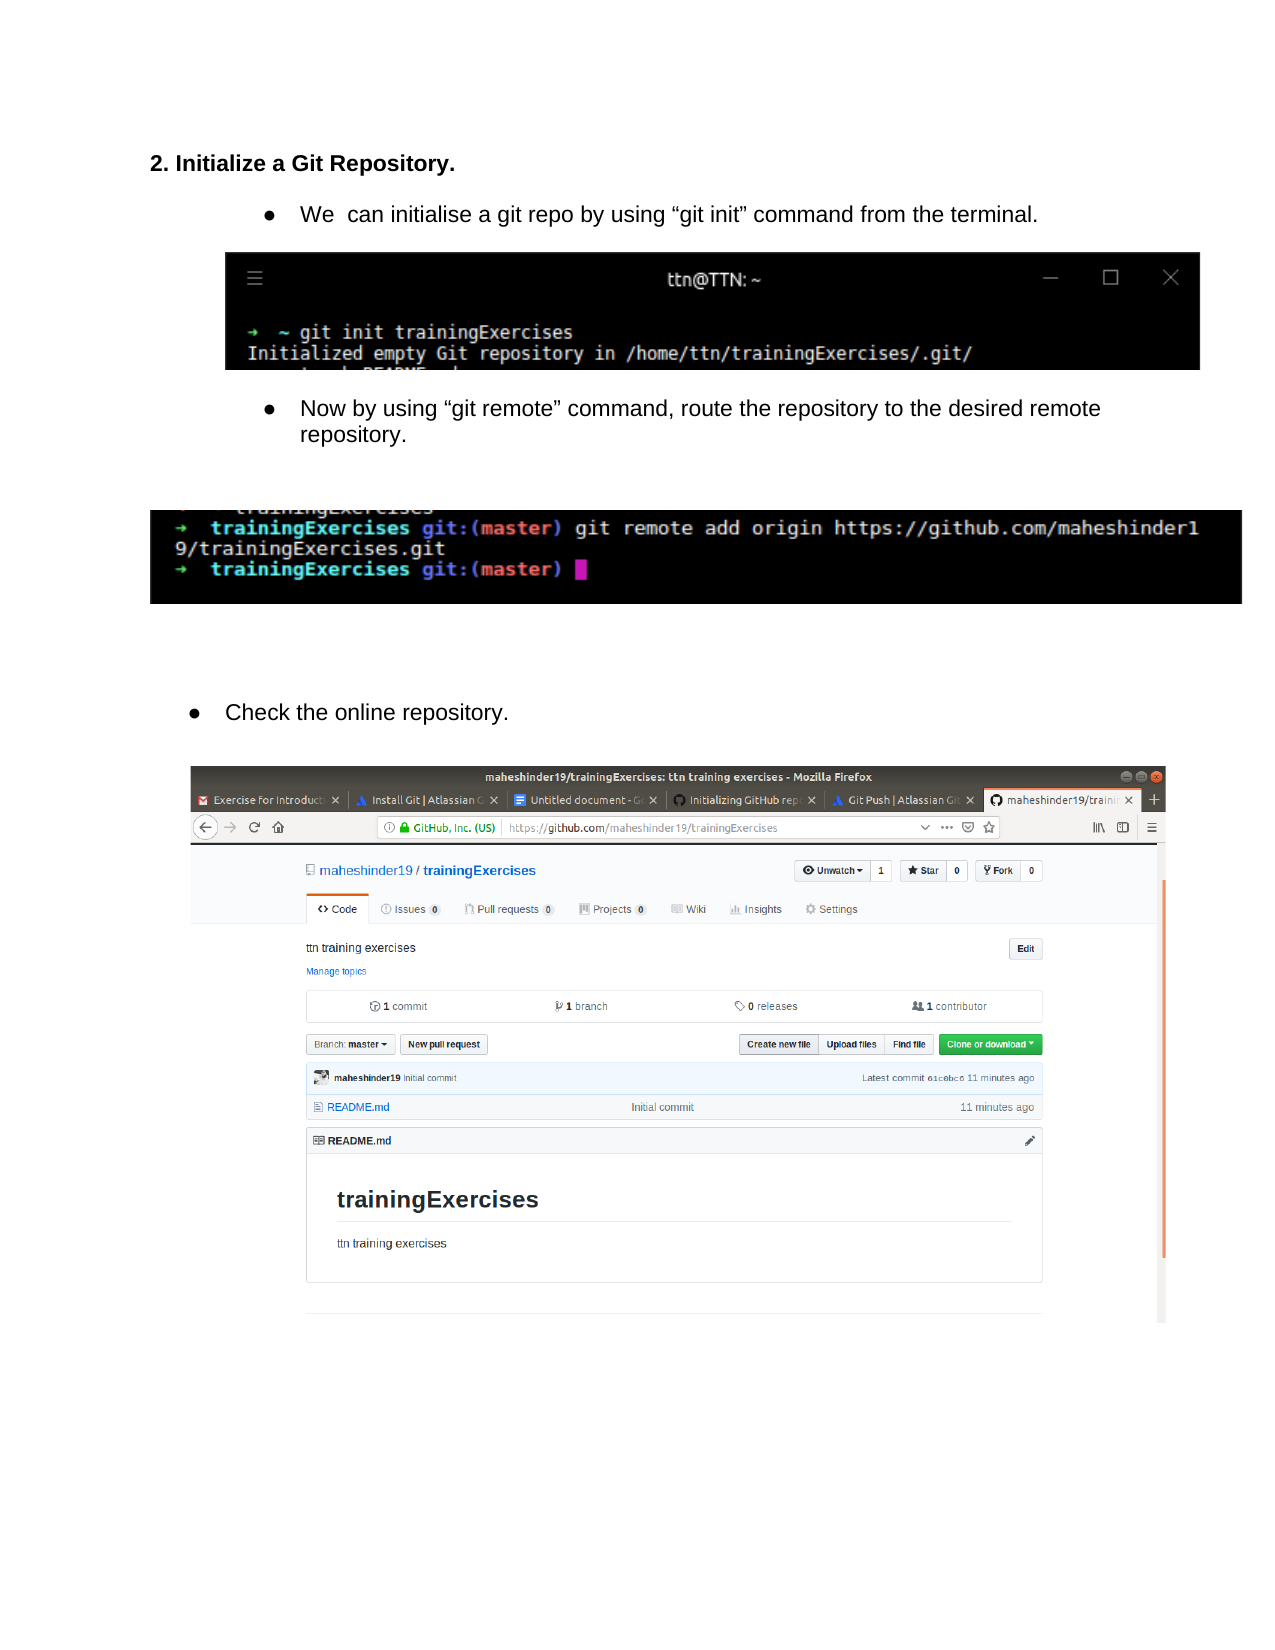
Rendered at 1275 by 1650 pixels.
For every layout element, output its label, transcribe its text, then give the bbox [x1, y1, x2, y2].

picture [190, 766, 1166, 1323]
text 2. Initialize a Git Repository. [150, 150, 1125, 176]
picture [150, 510, 1243, 604]
picture [225, 252, 1200, 370]
list Now by using “git remote” command, route the repository to the desired remote repository. [262, 395, 1125, 448]
list Check the online repository. [187, 699, 1125, 725]
list We can initialise a git repo by using “git init” command from the terminal. [262, 201, 1125, 228]
